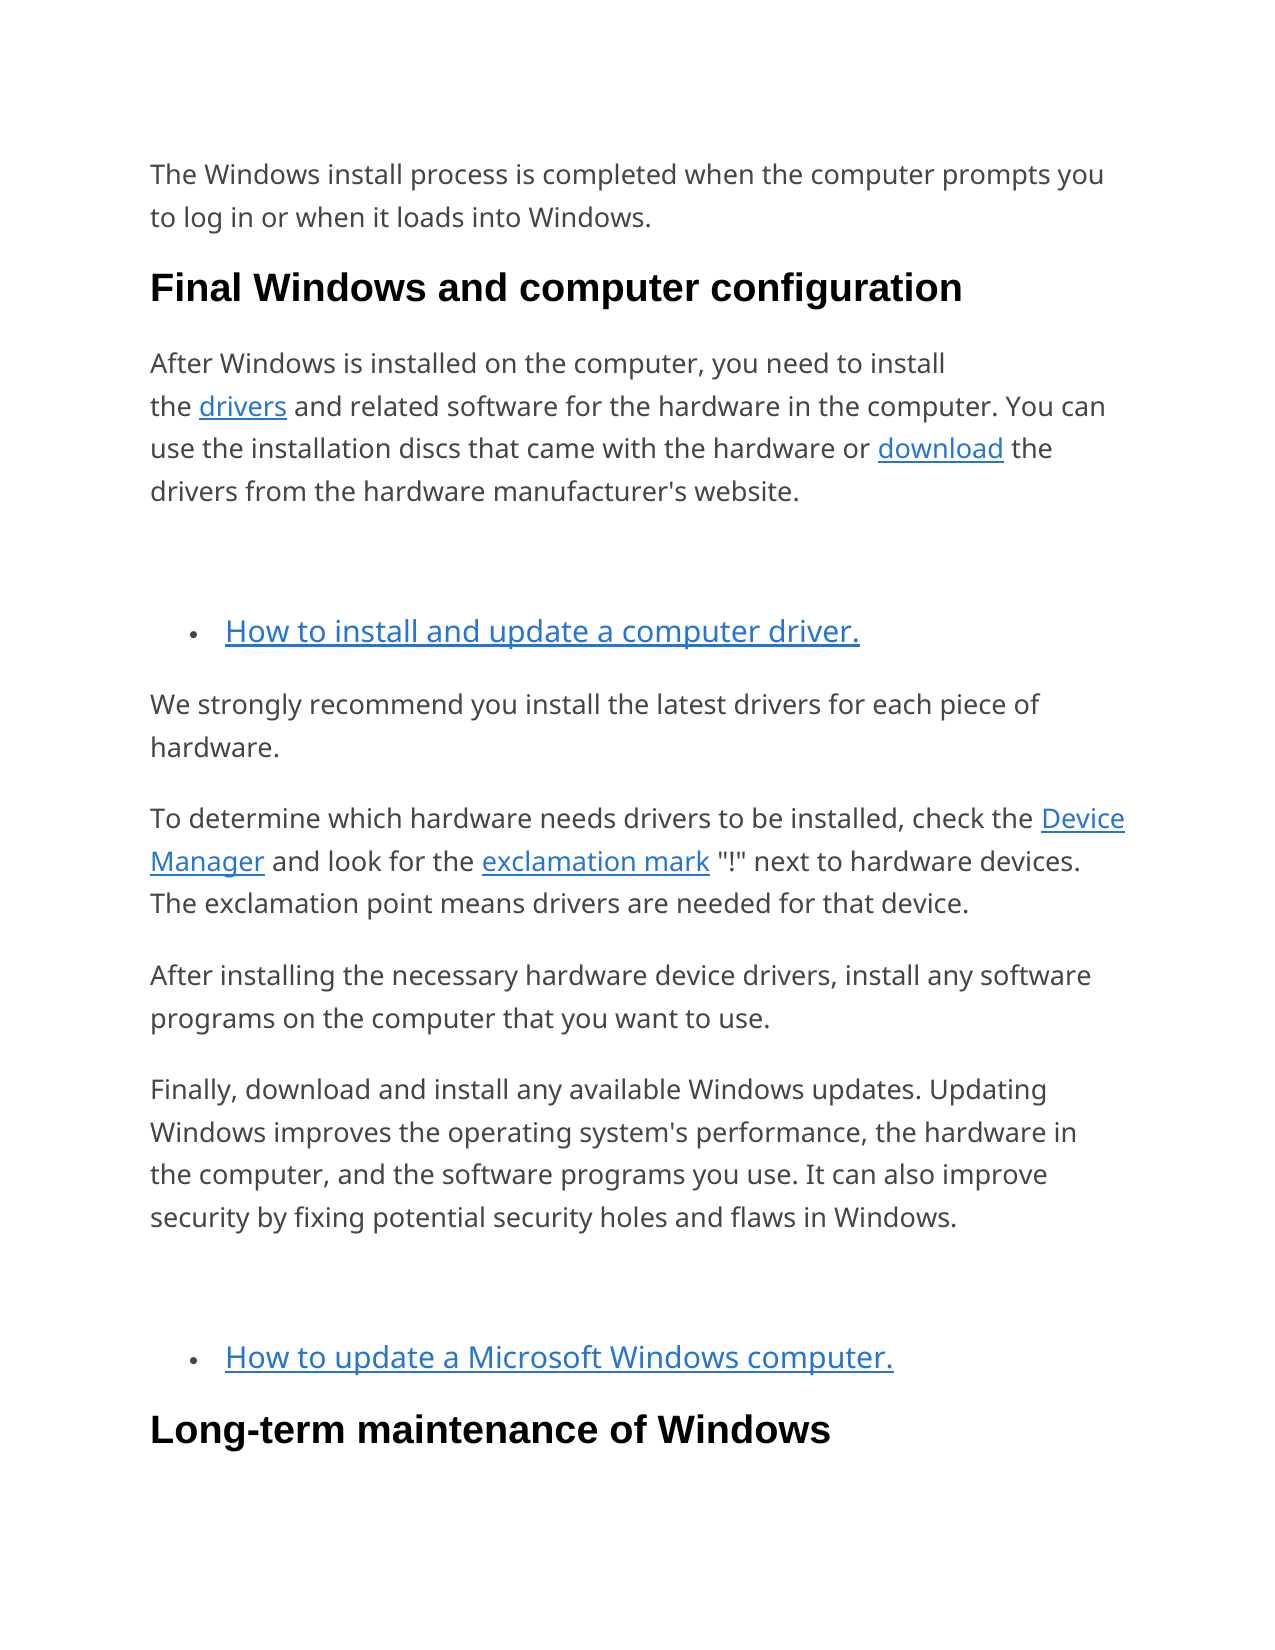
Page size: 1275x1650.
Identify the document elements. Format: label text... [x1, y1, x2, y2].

list How to update a Microsoft Windows computer. [190, 1336, 1125, 1377]
subtitle Long-term maintenance of Windows [150, 1406, 1125, 1452]
text The Windows install process is completed when the computer prompts you to log in or when it loads into Windows. [150, 150, 1125, 235]
text To determine which hardware needs drivers to be installed, check the Device Manager and look for the exclamation mark "!" next to hardware devices. The exclamation point means drivers are needed for that device. [150, 794, 1125, 922]
text We strongly recommend you install the latest drivers for each piece of hardware. [150, 680, 1125, 765]
text Finally, download and install any available Windows updates. Updating Windows improves the operating system's performance, the hardware in the computer, and the software programs you use. It can also improve security by fixing potential security holes and flaws in Windows. [150, 1065, 1125, 1235]
list How to install and update a computer driver. [190, 610, 1125, 651]
text After Windows is installed on the computer, you need to install the drivers and related software for the hardware in the computer. You can use the installation discs that came with the hardware or download the drivers from the hardware manufacturer's website. [150, 339, 1125, 509]
subtitle Final Windows and computer configuration [150, 264, 1125, 310]
text After installing the necessary hardware device drivers, install any software programs on the computer that you want to use. [150, 951, 1125, 1036]
